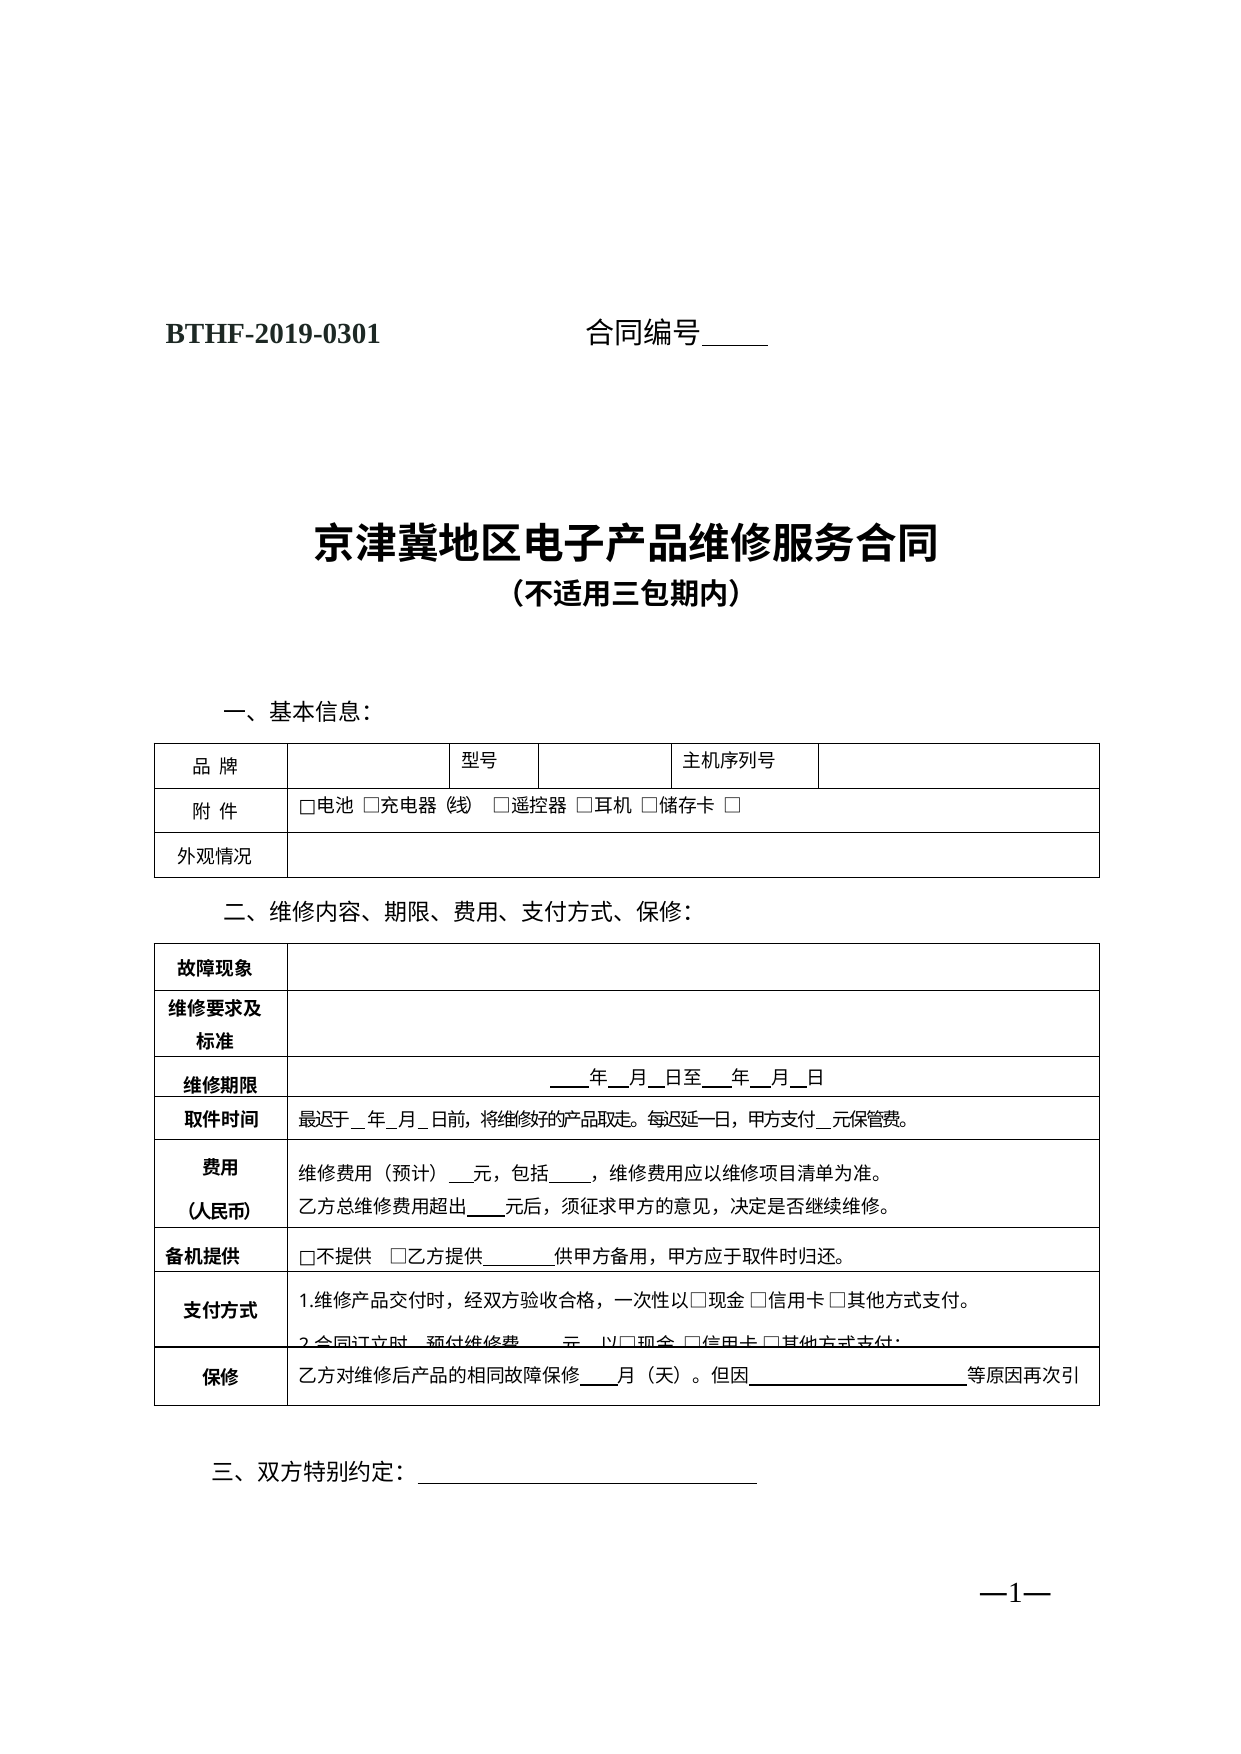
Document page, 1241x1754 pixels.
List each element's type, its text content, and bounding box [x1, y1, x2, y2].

table_header [288, 744, 449, 787]
table_cell 备机提供 [155, 1228, 287, 1271]
text 三、双方特别约定： [165, 1438, 1087, 1503]
table_cell 附 件 [155, 789, 287, 832]
text 一、基本信息： [165, 677, 1087, 742]
table_header 主机序列号 [672, 744, 818, 787]
table_header [539, 744, 671, 787]
text 二、维修内容、期限、费用、支付方式、保修： [165, 878, 1087, 943]
table_cell 外观情况 [155, 833, 287, 877]
table_cell 费用 （人民币） [155, 1140, 287, 1227]
table_header 品 牌 [155, 744, 287, 787]
text 京津冀地区电子产品维修服务合同 [165, 510, 1087, 570]
table_cell [288, 833, 1099, 877]
table_cell 1.维修产品交付时，经双方验收合格，一次性以□现金 □信用卡 □其他方式支付。 2.合同订立时，预付维修费 元，以□现金 □信用卡 □其他方式支付； 经验收合格，余款以□现金 □信用卡 □其他方式支付。 [288, 1272, 1099, 1346]
text BTHF-2019-0301 合同编号 [165, 298, 1087, 363]
table_header 型号 [450, 744, 538, 787]
table_cell 年 月 日至 年 月 日 [288, 1057, 1099, 1096]
table_cell [288, 991, 1099, 1056]
table_cell 支付方式 [155, 1272, 287, 1346]
table_cell 维修期限 [155, 1057, 287, 1096]
table_cell 保修 [155, 1348, 287, 1405]
table_cell 取件时间 [155, 1097, 287, 1139]
table_cell 维修费用（预计） 元，包括 ，维修费用应以维修项目清单为准。 乙方总维修费用超出 元后，须征求甲方的意见，决定是否继续维修。 [288, 1140, 1099, 1227]
text （不适用三包期内） [165, 570, 1087, 612]
table_header [288, 944, 1099, 990]
table_cell 最迟于 年 月 日前，将维修好的产品取走。每迟延一日，甲方支付 元保管费。 [288, 1097, 1099, 1139]
table_header [819, 744, 1099, 787]
table_cell □不提供 □乙方提供 供甲方备用，甲方应于取件时归还。 [288, 1228, 1099, 1271]
table_cell □电池 □充电器（线） □遥控器 □耳机 □储存卡 □ [288, 789, 1099, 832]
table_header 故障现象 [155, 944, 287, 990]
table_cell 乙方对维修后产品的相同故障保修 月（天）。但因 等原因再次引起故障的，不在保修范围内。 [288, 1348, 1099, 1405]
table_cell 维修要求及标准 [155, 991, 287, 1056]
